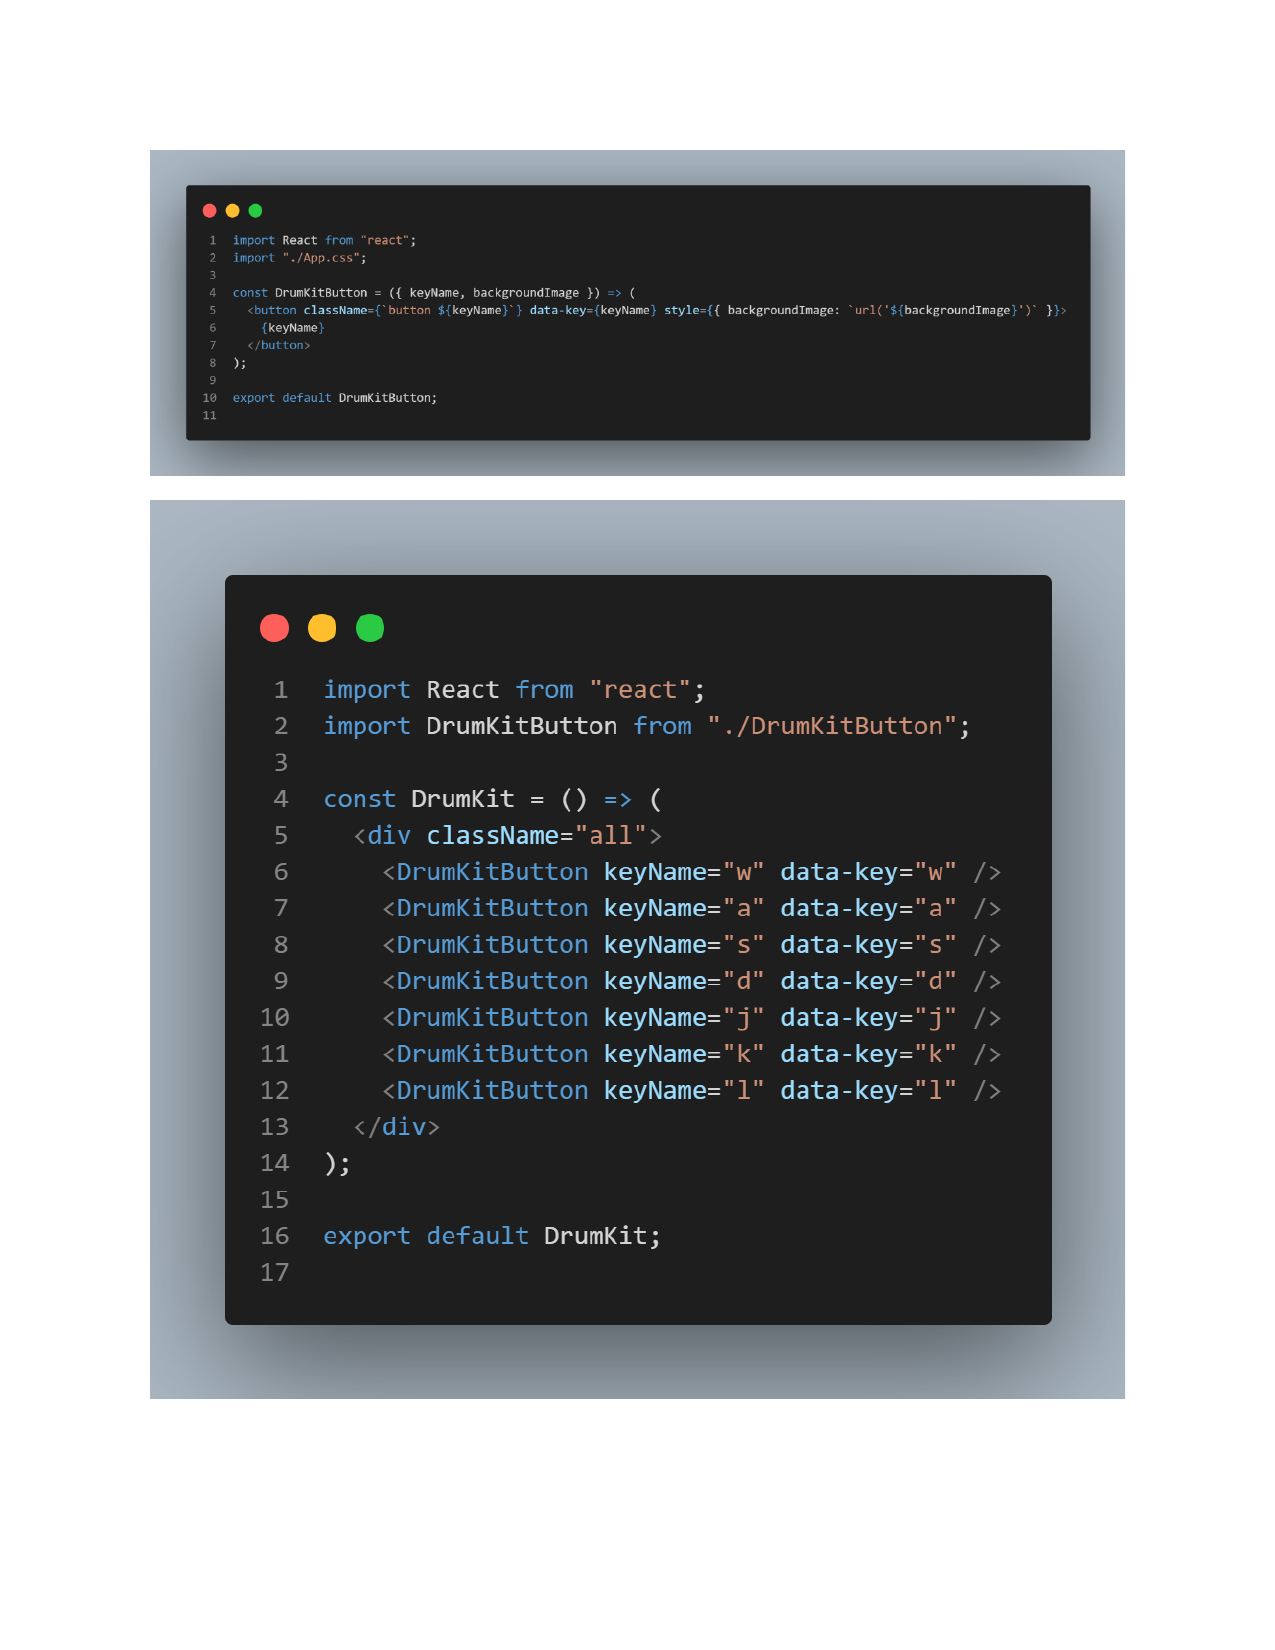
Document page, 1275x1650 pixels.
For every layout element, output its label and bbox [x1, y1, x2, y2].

picture [150, 150, 1125, 476]
picture [150, 500, 1125, 1399]
